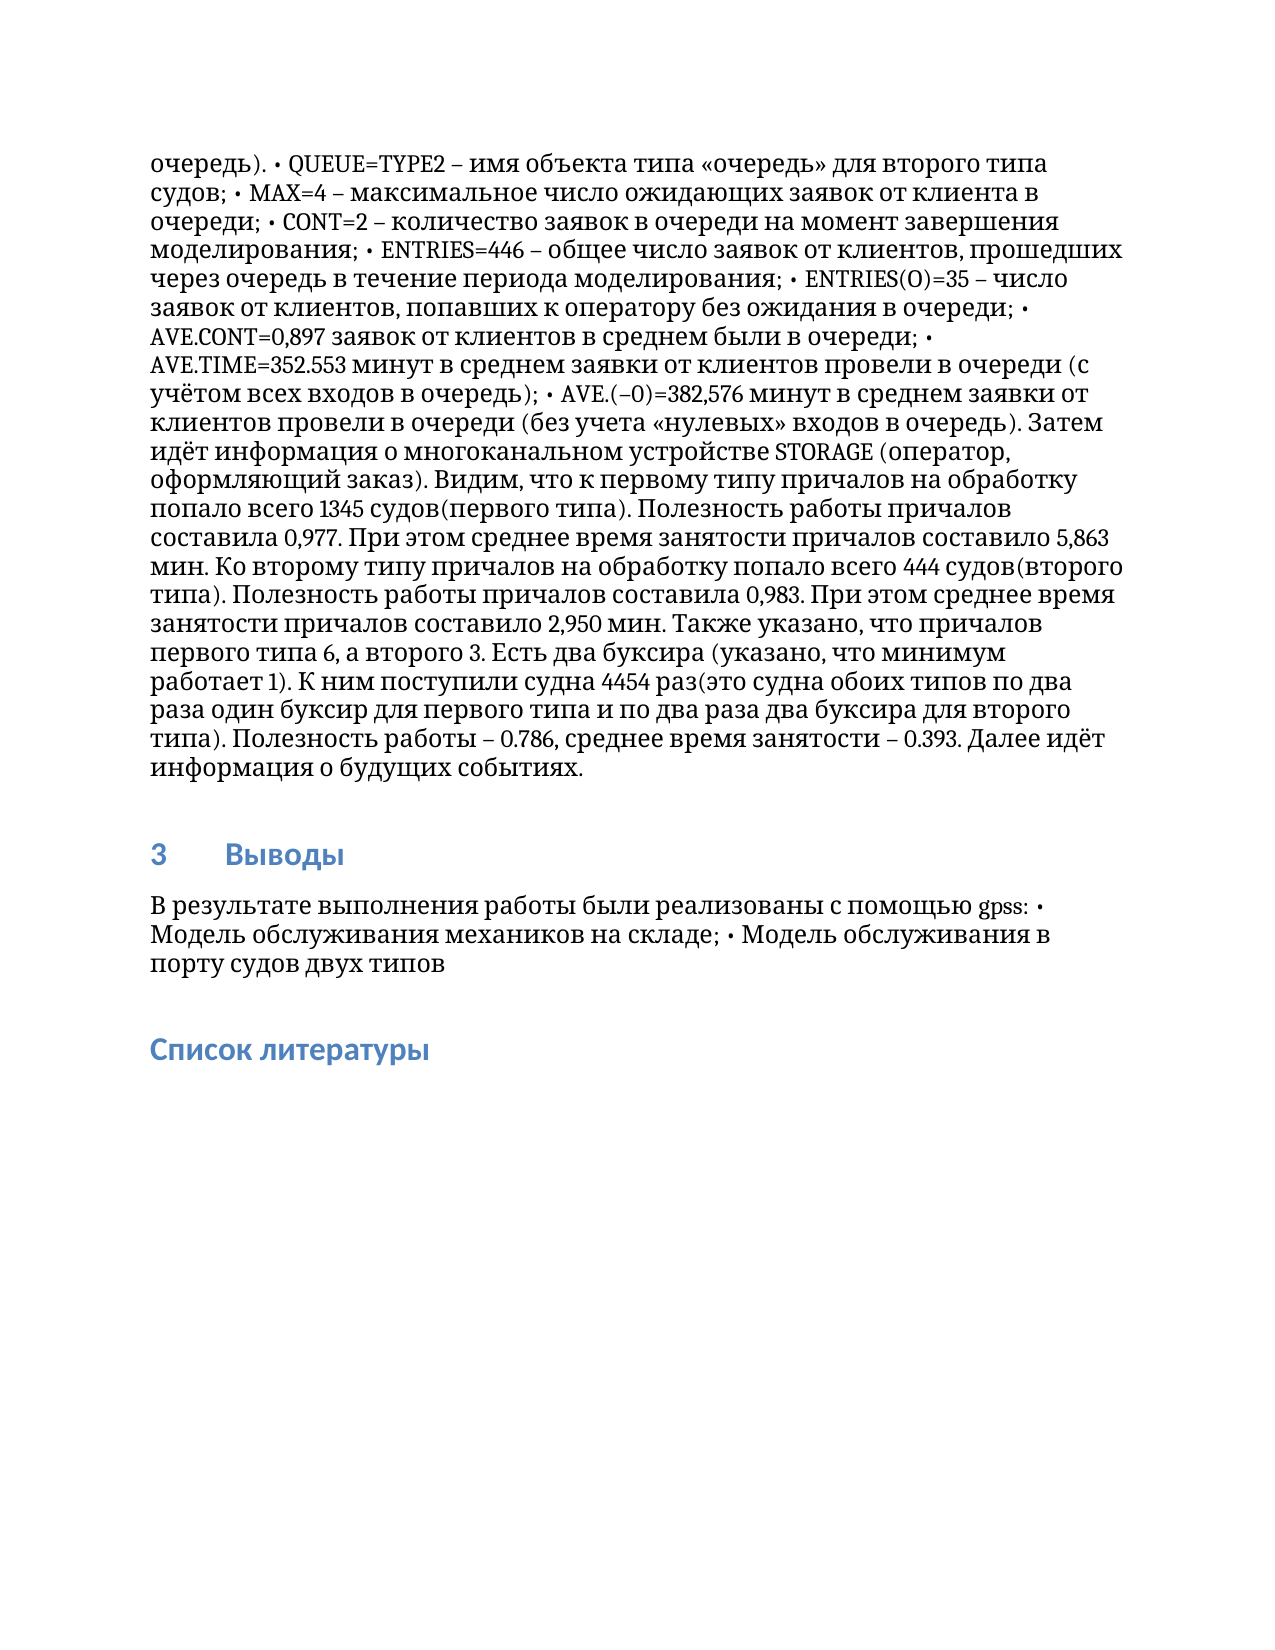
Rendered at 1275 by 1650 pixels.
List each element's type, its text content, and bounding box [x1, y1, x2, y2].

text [150, 150, 1125, 782]
subtitle Список литературы [150, 1028, 1125, 1069]
text В результате выполнения работы были реализованы с помощью gpss: • Модель обслуживания механиков на складе; • Модель обслуживания в порту судов двух типов [150, 892, 1125, 978]
subtitle 3 Выводы [150, 832, 1125, 873]
